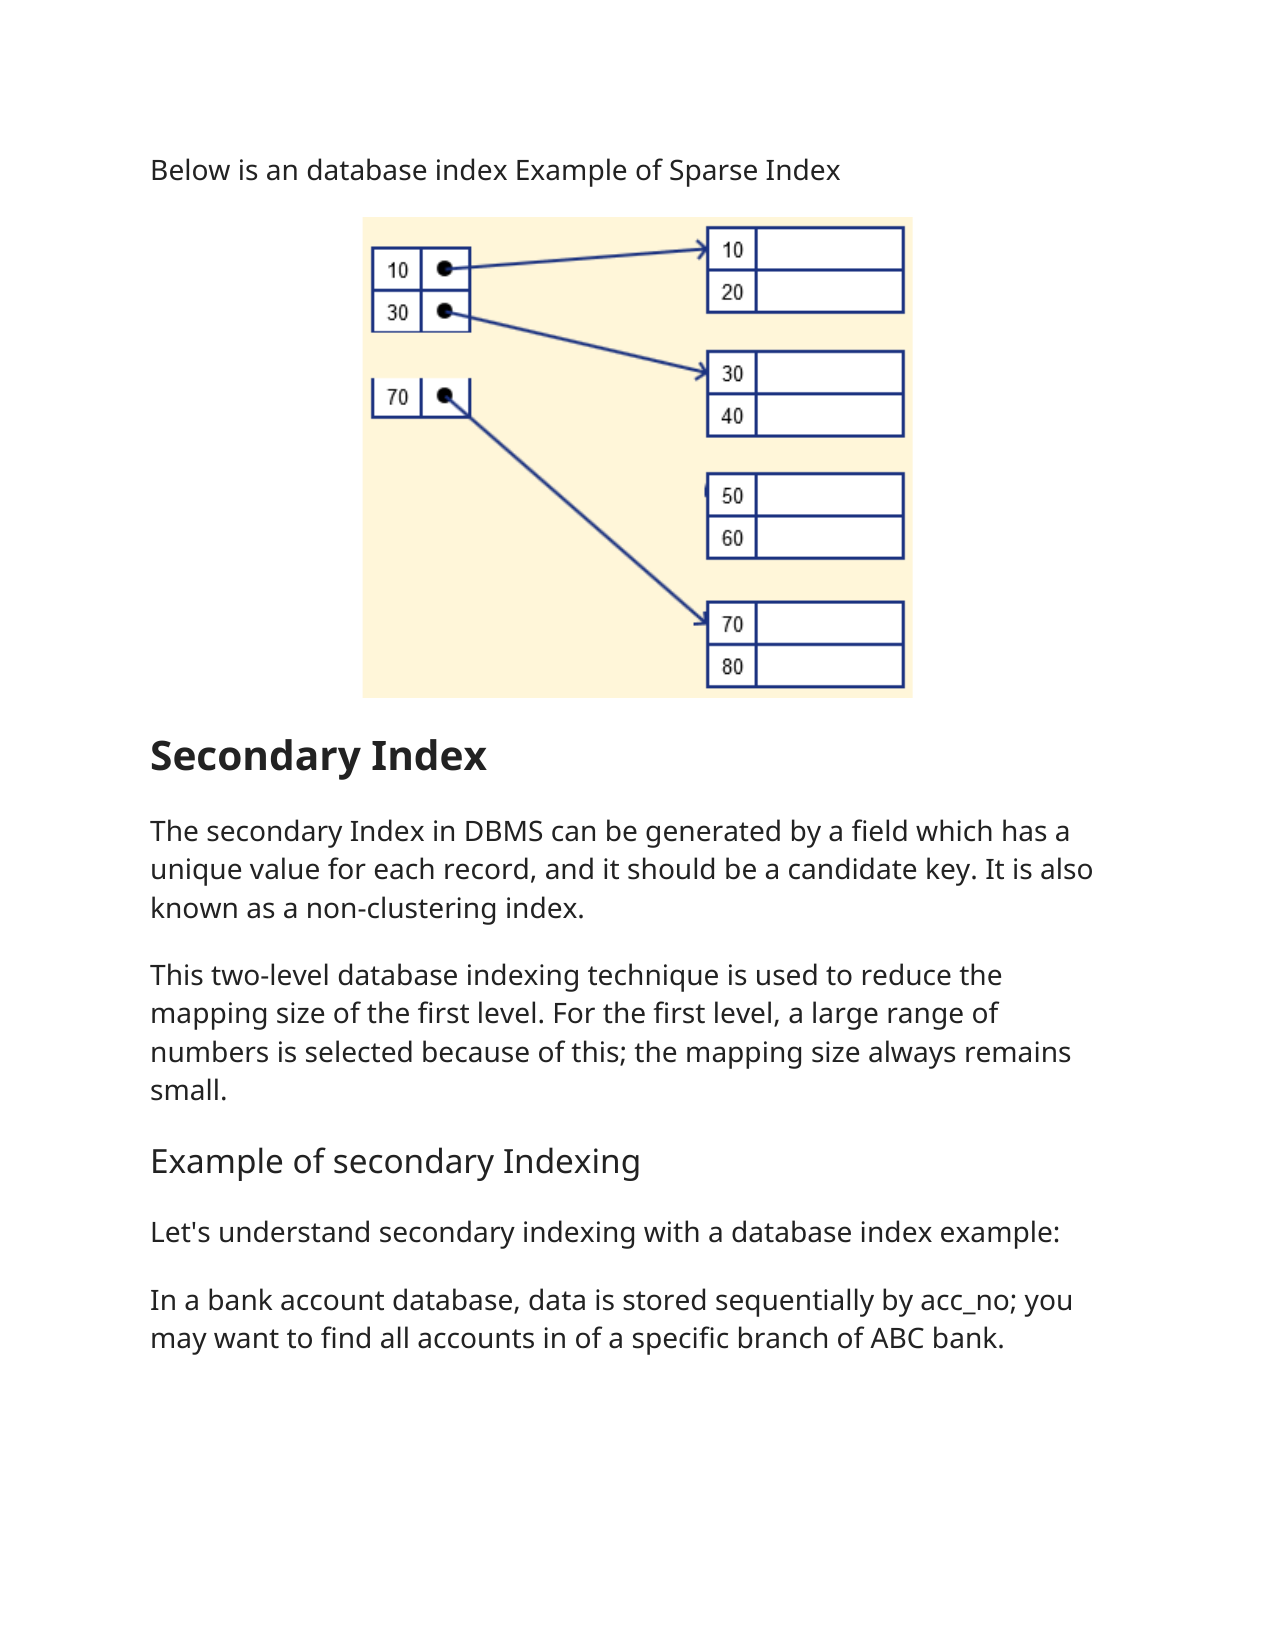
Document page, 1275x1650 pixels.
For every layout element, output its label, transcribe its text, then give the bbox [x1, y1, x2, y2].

text Let's understand secondary indexing with a database index example: [150, 1213, 1125, 1251]
subtitle Secondary Index [150, 727, 1125, 782]
text The secondary Index in DBMS can be generated by a field which has a unique value for each record, and it should be a candidate key. It is also known as a non-clustering index. [150, 811, 1125, 926]
text Below is an database index Example of Sparse Index [150, 150, 1125, 188]
text In a bank account database, data is stored sequentially by acc_no; you may want to find all accounts in of a specific branch of ABC bank. [150, 1280, 1125, 1357]
subtitle Example of secondary Indexing [150, 1138, 1125, 1183]
text This two-level database indexing technique is used to reduce the mapping size of the first level. For the first level, a large range of numbers is selected because of this; the mapping size always remains small. [150, 956, 1125, 1109]
picture [362, 217, 913, 698]
